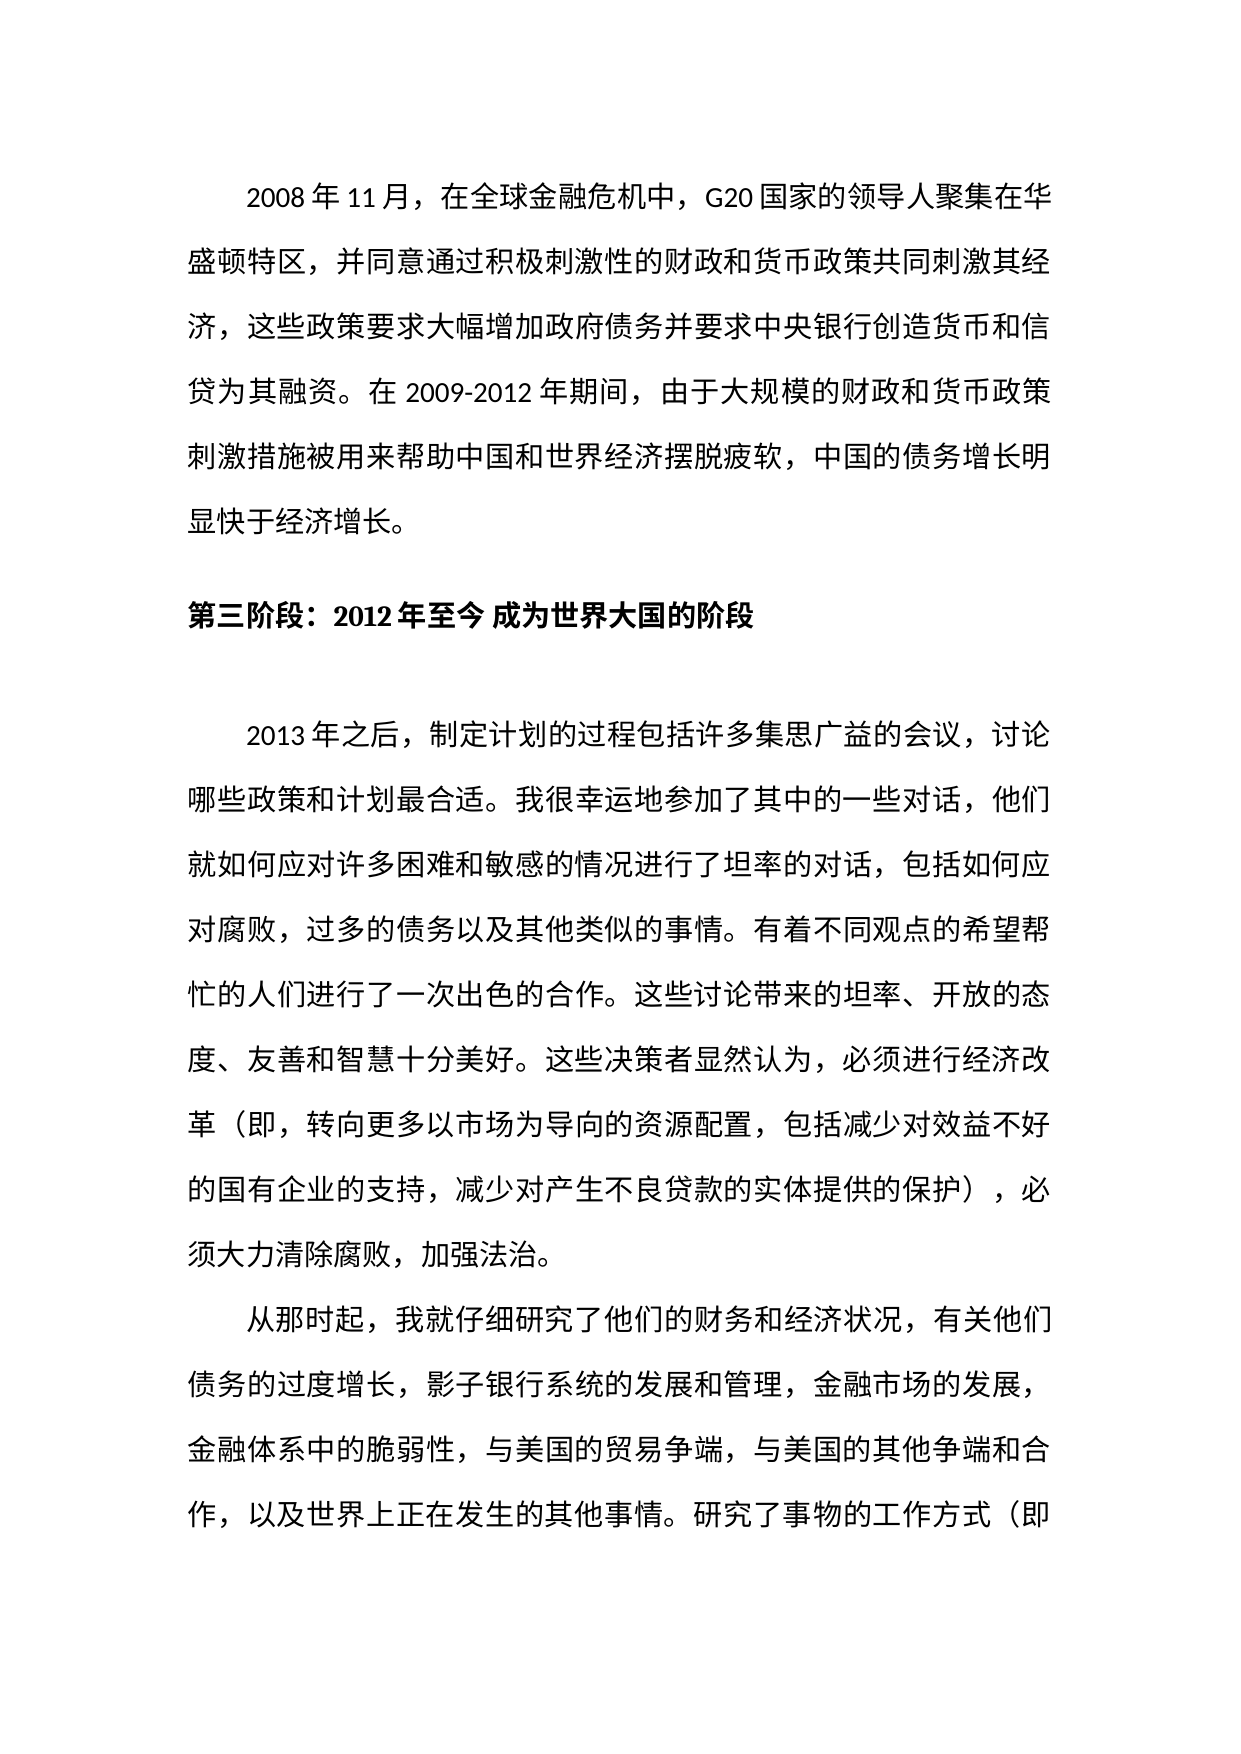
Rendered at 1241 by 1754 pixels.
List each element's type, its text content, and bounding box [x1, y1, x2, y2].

subtitle 第三阶段：2012年至今 成为世界大国的阶段 [187, 581, 1053, 646]
text 2008年11月，在全球金融危机中，G20国家的领导人聚集在华盛顿特区，并同意通过积极刺激性的财政和货币政策共同刺激其经济，这些政策要求大幅增加政府债务并要求中央银行创造货币和信贷为其融资。在2009-2012年期间，由于大规模的财政和货币政策刺激措施被用来帮助中国和世界经济摆脱疲软，中国的债务增长明显快于经济增长。 [187, 162, 1053, 552]
text 2013年之后，制定计划的过程包括许多集思广益的会议，讨论哪些政策和计划最合适。我很幸运地参加了其中的一些对话，他们就如何应对许多困难和敏感的情况进行了坦率的对话，包括如何应对腐败，过多的债务以及其他类似的事情。有着不同观点的希望帮忙的人们进行了一次出色的合作。这些讨论带来的坦率、开放的态度、友善和智慧十分美好。这些决策者显然认为，必须进行经济改革（即，转向更多以市场为导向的资源配置，包括减少对效益不好的国有企业的支持，减少对产生不良贷款的实体提供的保护），必须大力清除腐败，加强法治。 [187, 700, 1053, 1285]
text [187, 1285, 1053, 1545]
